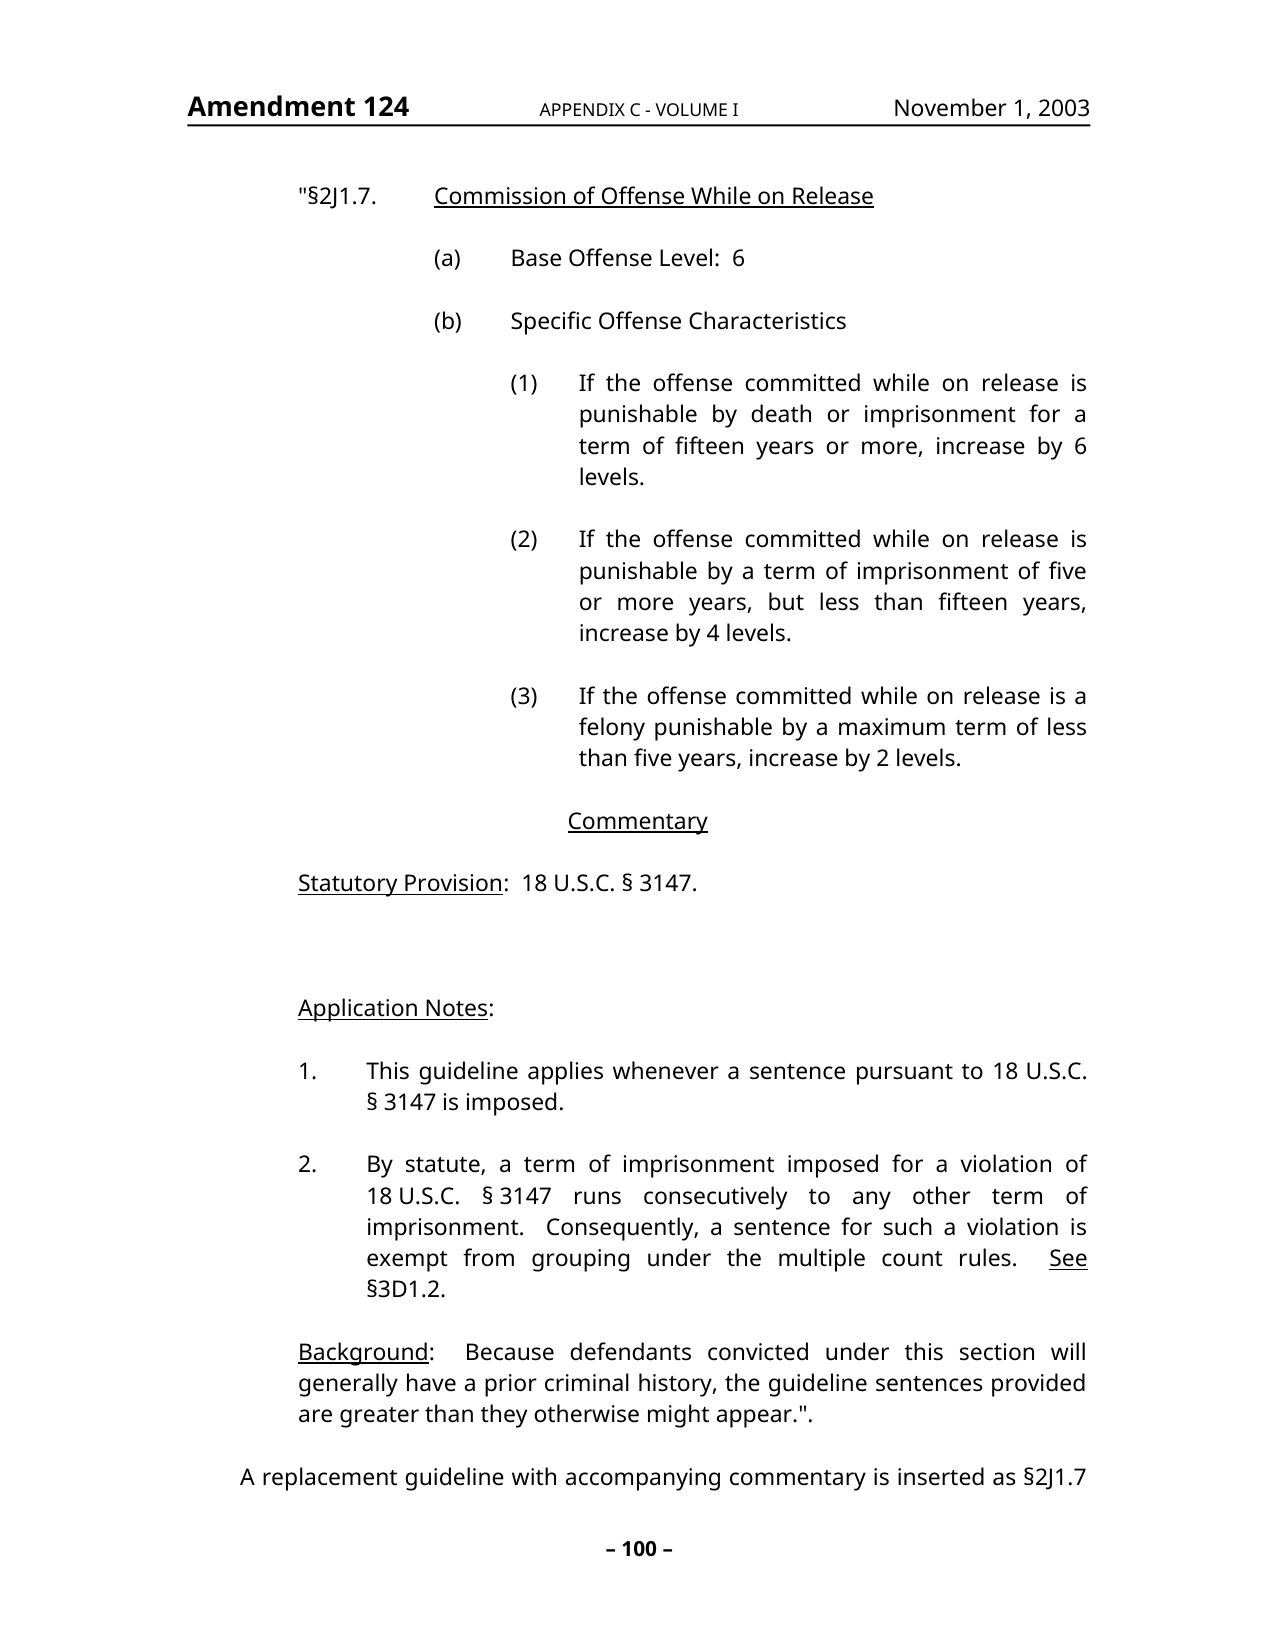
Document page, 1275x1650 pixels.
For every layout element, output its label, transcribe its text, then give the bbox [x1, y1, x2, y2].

text (a) Base Offense Level: 6 [434, 242, 1087, 273]
text (2) If the offense committed while on release is punishable by a term of imprisonment of five or more years, but less than fifteen years, increase by 4 levels. [510, 523, 1087, 648]
text Statutory Provision: 18 U.S.C. § 3147. [298, 867, 1087, 898]
text "§2J1.7. Commission of Offense While on Release [298, 180, 1087, 211]
text Application Notes: [298, 992, 1087, 1023]
text (1) If the offense committed while on release is punishable by death or imprisonment for a term of fifteen years or more, increase by 6 levels. [510, 367, 1087, 492]
text 2. By statute, a term of imprisonment imposed for a violation of 18 U.S.C. § 3147 runs consecutively to any other term of imprisonment. Consequently, a sentence for such a violation is exempt from grouping under the multiple count rules. See §3D1.2. [298, 1148, 1087, 1305]
text Commentary [187, 805, 1087, 836]
text (3) If the offense committed while on release is a felony punishable by a maximum term of less than five years, increase by 2 levels. [510, 680, 1087, 773]
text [240, 1461, 1087, 1492]
text (b) Specific Offense Characteristics [434, 305, 1087, 336]
text 1. This guideline applies whenever a sentence pursuant to 18 U.S.C. § 3147 is imposed. [298, 1055, 1087, 1117]
text Background: Because defendants convicted under this section will generally have a prior criminal history, the guideline sentences provided are greater than they otherwise might appear.". [298, 1336, 1087, 1430]
